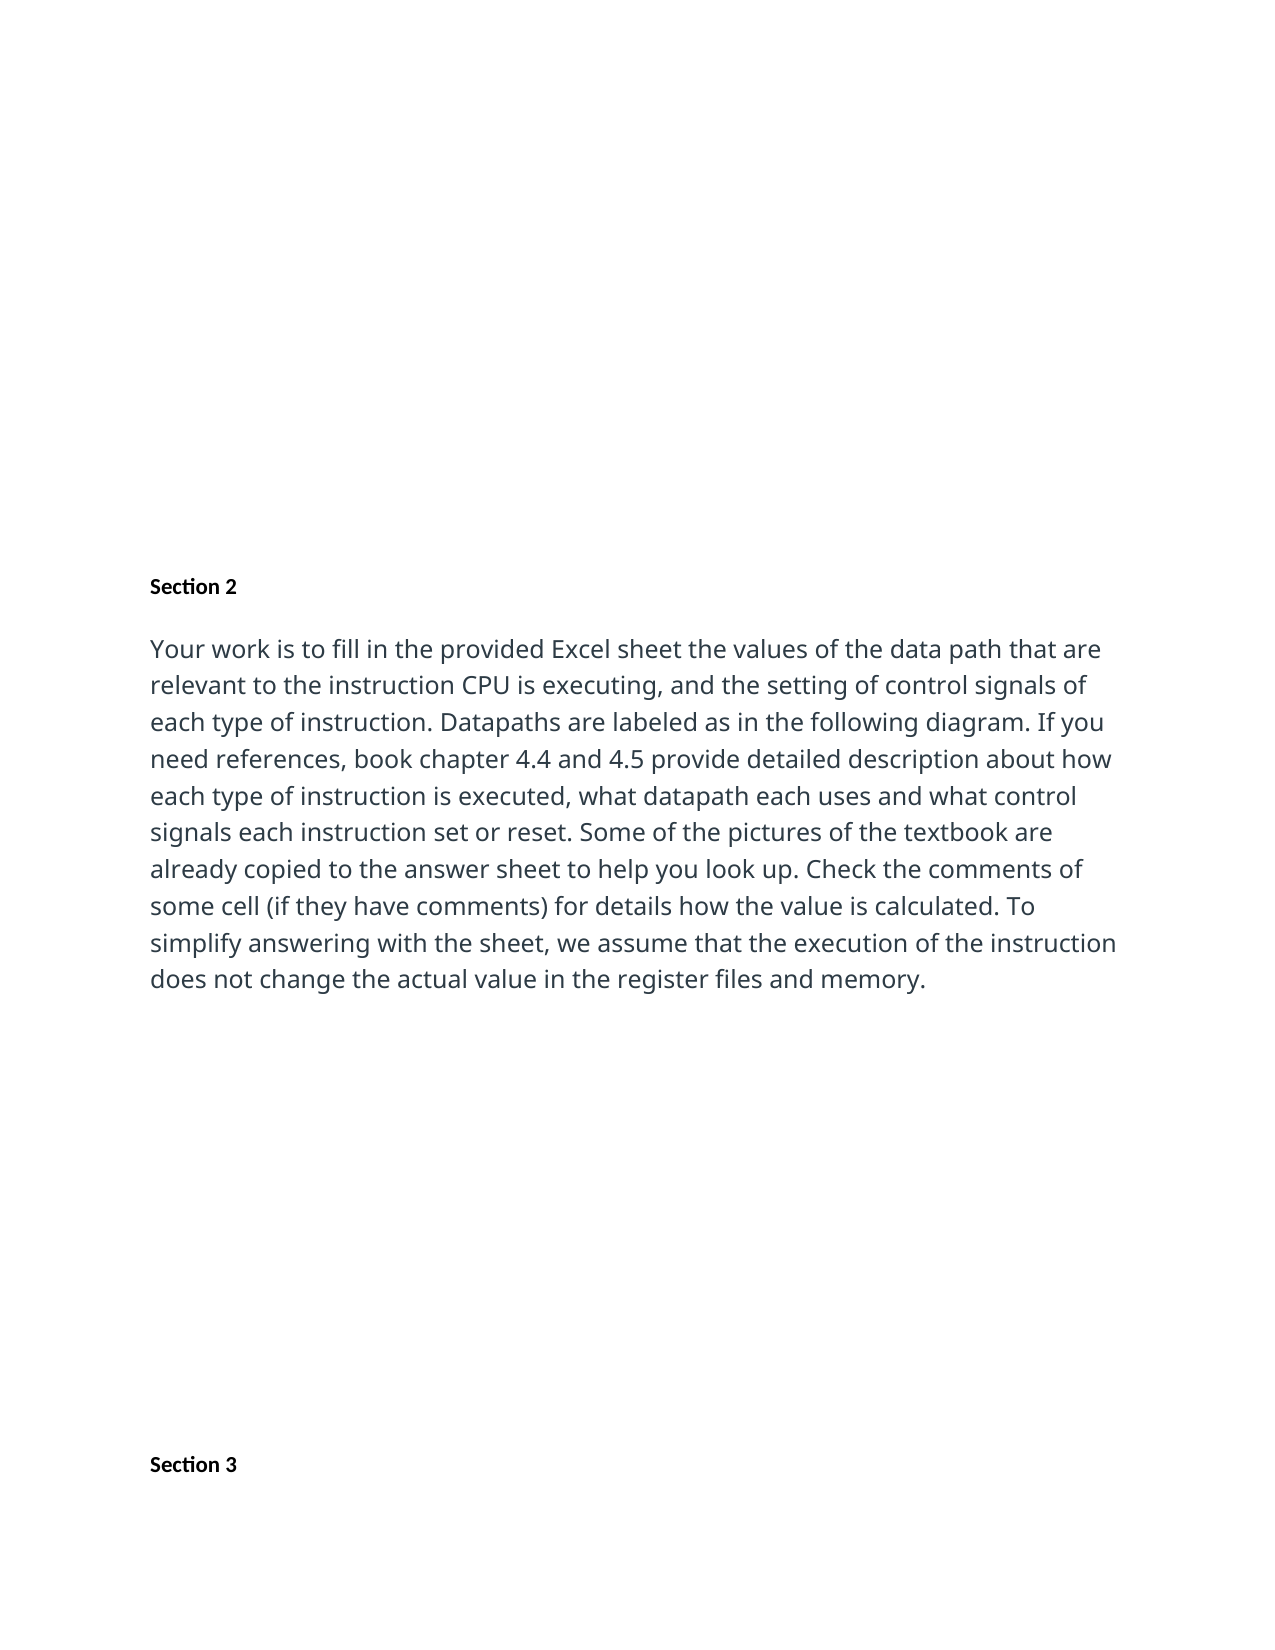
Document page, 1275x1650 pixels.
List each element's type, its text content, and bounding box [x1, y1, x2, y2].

text Section 2 [150, 572, 1125, 600]
text Your work is to fill in the provided Excel sheet the values of the data path that are relevant to the instruction CPU is executing, and the setting of control signals of each type of instruction. Datapaths are labeled as in the following diagram. If you need references, book chapter 4.4 and 4.5 provide detailed description about how each type of instruction is executed, what datapath each uses and what control signals each instruction set or reset. Some of the pictures of the textbook are already copied to the answer sheet to help you look up. Check the comments of some cell (if they have comments) for details how the value is calculated. To simplify answering with the sheet, we assume that the execution of the instruction does not change the actual value in the register files and memory. [150, 631, 1125, 996]
text Section 3 [150, 1450, 1125, 1478]
